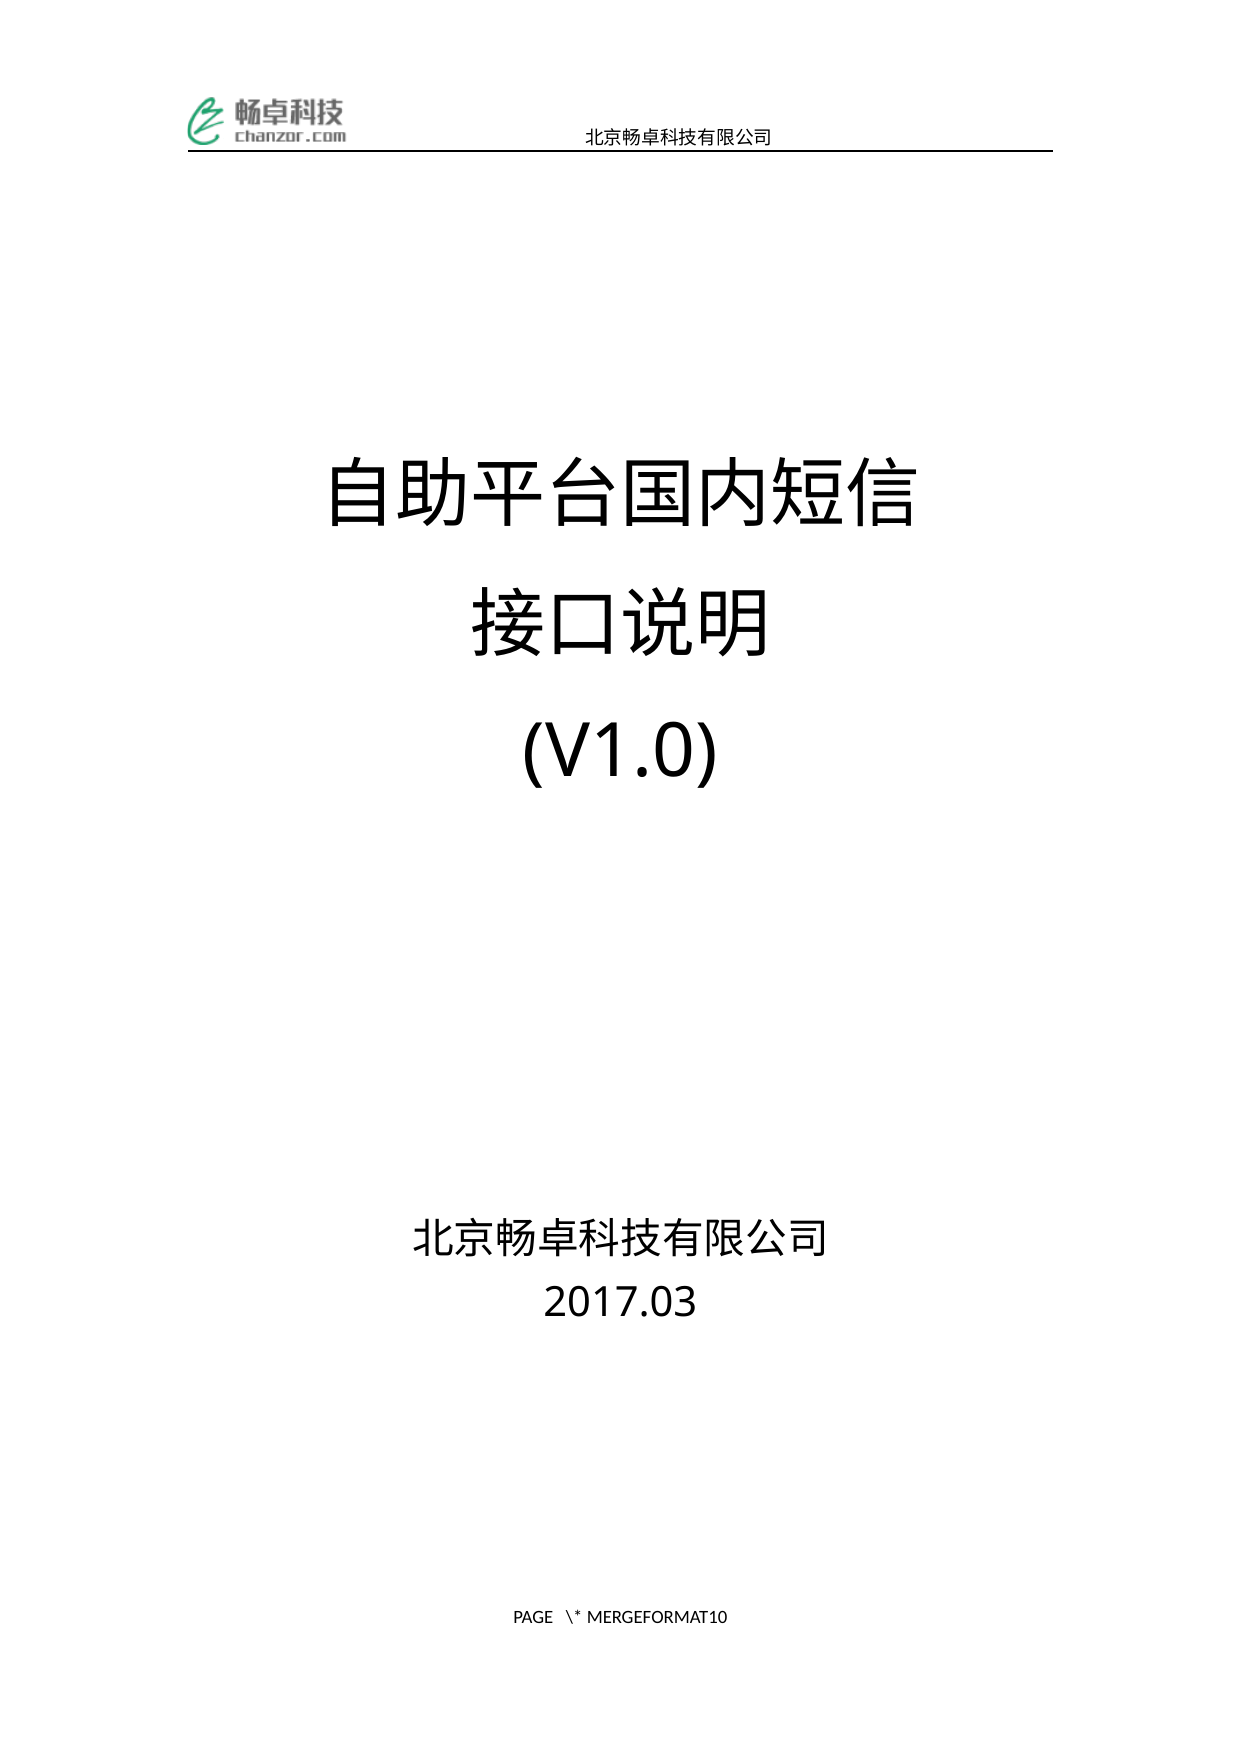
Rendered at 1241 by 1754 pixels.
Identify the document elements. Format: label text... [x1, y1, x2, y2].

text 2017.03 [187, 1268, 1053, 1333]
text 北京畅卓科技有限公司 [187, 1203, 1053, 1268]
text 接口说明 [187, 553, 1053, 683]
text (V1.0) [187, 683, 1053, 813]
text 自助平台国内短信 [187, 423, 1053, 553]
picture [187, 94, 357, 145]
